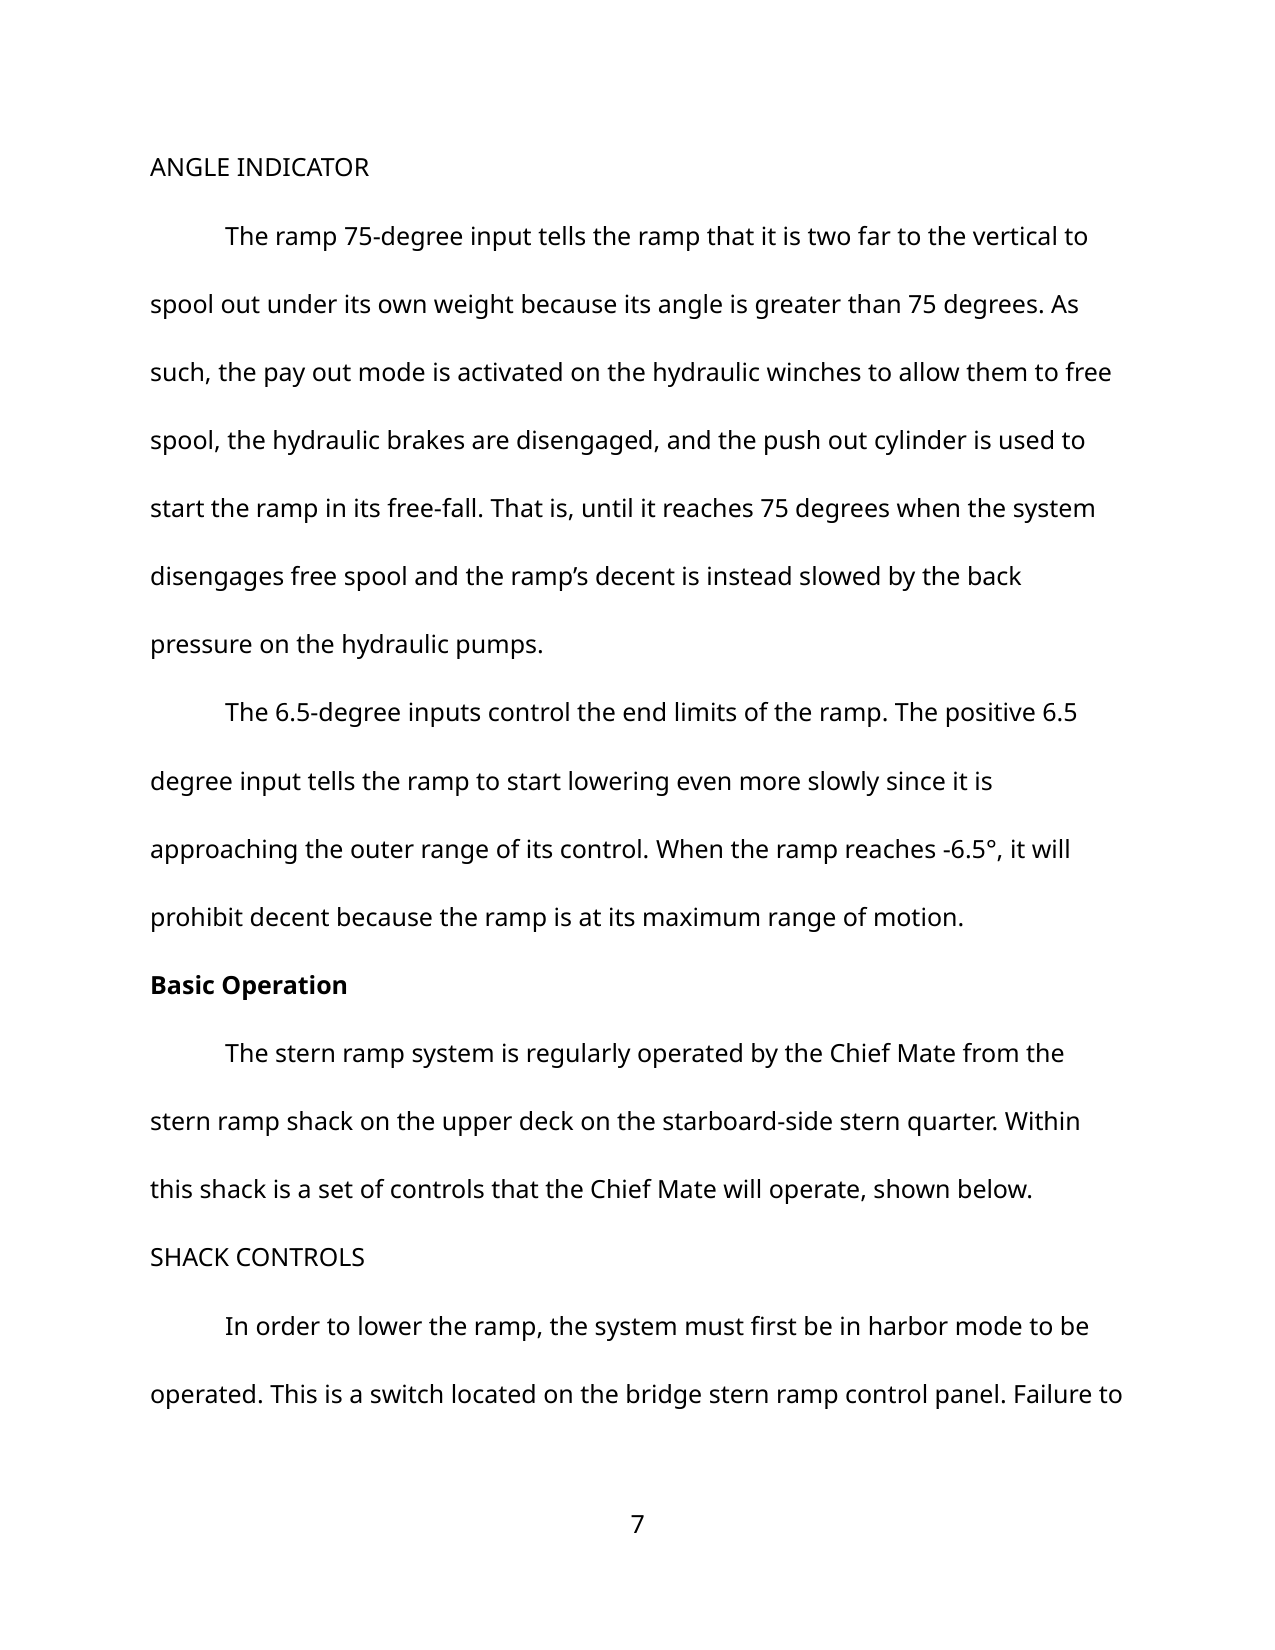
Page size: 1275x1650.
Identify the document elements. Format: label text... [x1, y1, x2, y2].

text ANGLE INDICATOR [150, 150, 1125, 184]
text The stern ramp system is regularly operated by the Chief Mate from the stern ramp shack on the upper deck on the starboard-side stern quarter. Within this shack is a set of controls that the Chief Mate will operate, shown below. [150, 1036, 1125, 1206]
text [150, 1308, 1125, 1410]
text The ramp 75-degree input tells the ramp that it is two far to the vertical to spool out under its own weight because its angle is greater than 75 degrees. As such, the pay out mode is activated on the hydraulic winches to allow them to free spool, the hydraulic brakes are disengaged, and the push out cylinder is used to start the ramp in its free-fall. That is, until it reaches 75 degrees when the system disengages free spool and the ramp’s decent is instead slowed by the back pressure on the hydraulic pumps. [150, 218, 1125, 661]
text Basic Operation [150, 967, 1125, 1002]
text SHACK CONTROLS [150, 1240, 1125, 1274]
text The 6.5-degree inputs control the end limits of the ramp. The positive 6.5 degree input tells the ramp to start lowering even more slowly since it is approaching the outer range of its control. When the ramp reaches -6.5°, it will prohibit decent because the ramp is at its maximum range of motion. [150, 695, 1125, 933]
